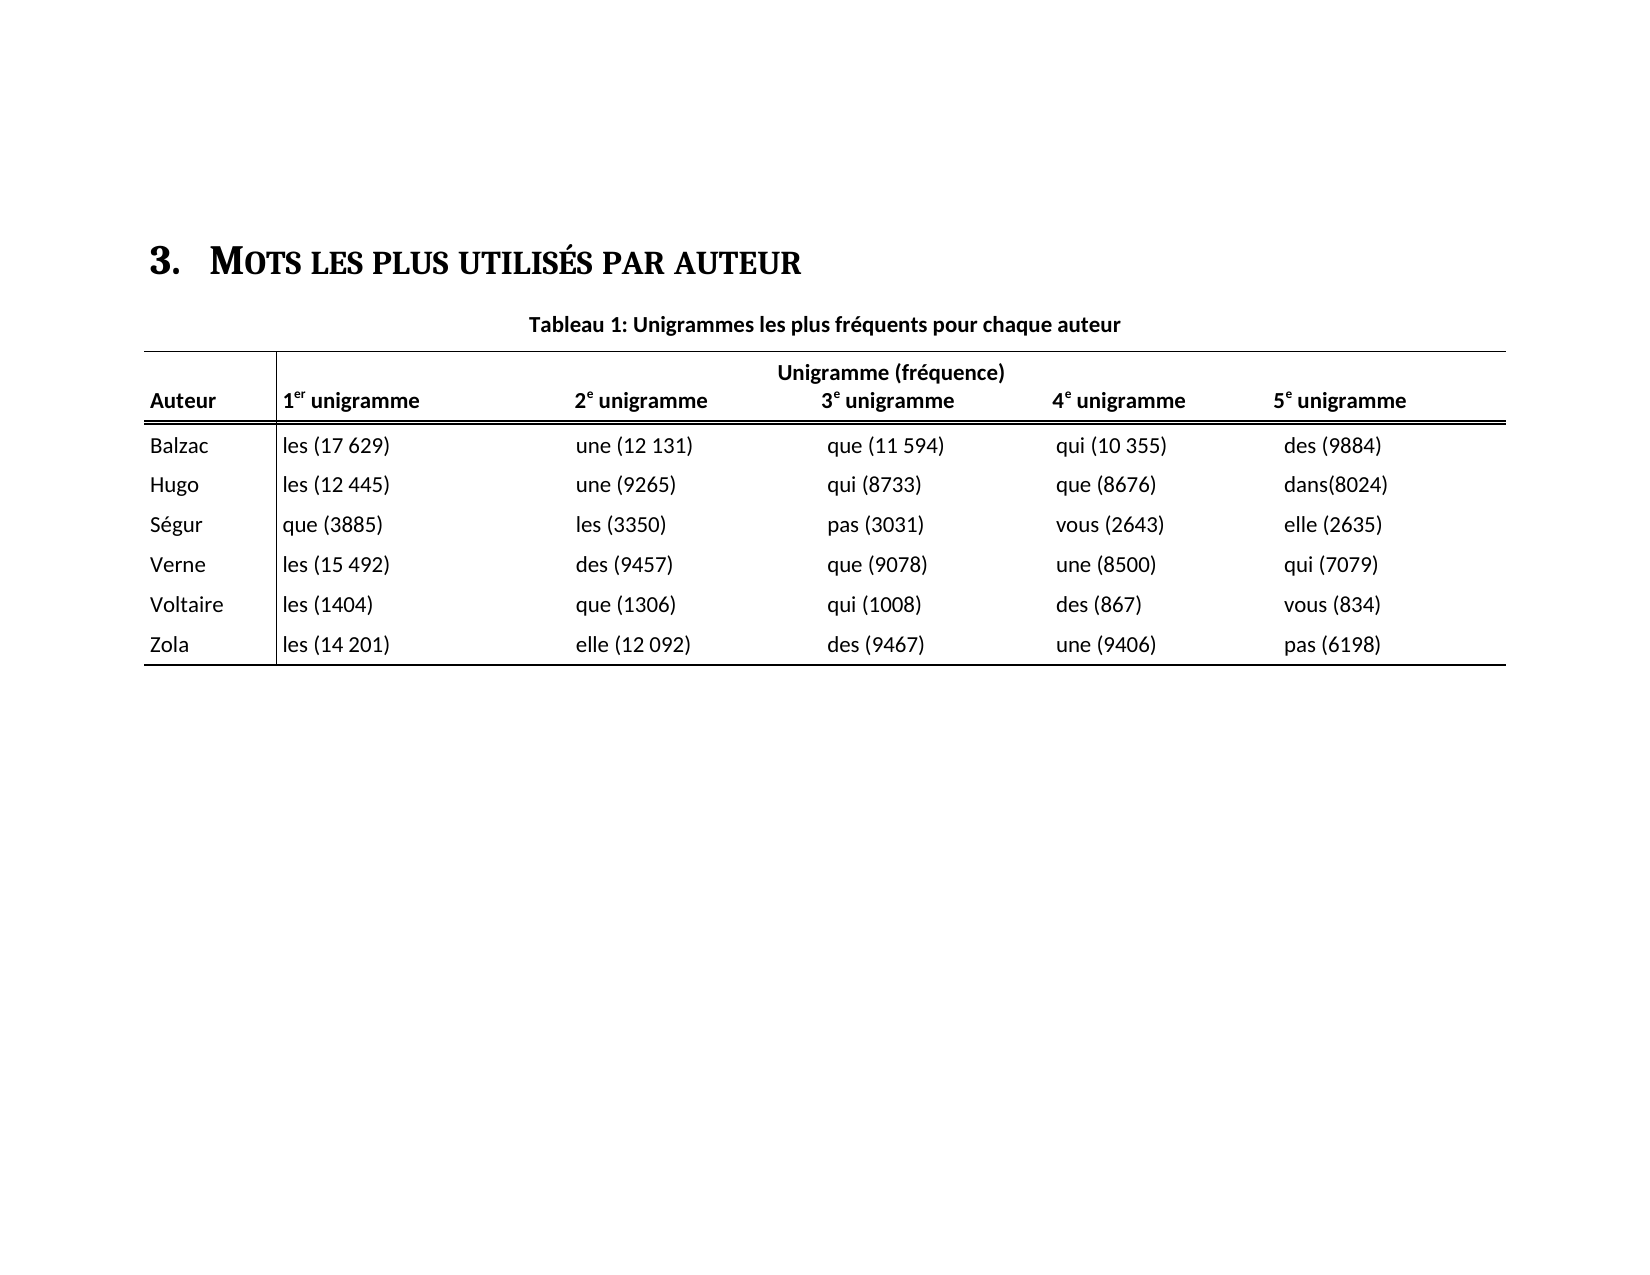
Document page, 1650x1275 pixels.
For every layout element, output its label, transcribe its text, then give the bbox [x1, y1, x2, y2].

table_cell dans(8024) [1278, 465, 1506, 504]
table_cell elle (12 092) [570, 624, 821, 664]
table_cell une (8500) [1050, 545, 1278, 584]
table_cell vous (834) [1278, 584, 1506, 624]
table_cell que (1306) [570, 584, 821, 624]
table_cell qui (7079) [1278, 545, 1506, 584]
table_cell qui (1008) [821, 584, 1050, 624]
table_cell les (3350) [570, 505, 821, 544]
table_cell pas (3031) [821, 505, 1050, 544]
table_cell Balzac [144, 425, 276, 465]
table_cell que (11 594) [821, 425, 1050, 465]
table_cell Ségur [144, 505, 276, 544]
table_cell que (3885) [277, 505, 570, 544]
table_cell qui (10 355) [1050, 425, 1278, 465]
table_header Unigramme (fréquence) 1er unigramme 2e unigramme 3e unigramme 4e unigramme 5e unigramme [277, 352, 1506, 420]
text Tableau 1: Unigrammes les plus fréquents pour chaque auteur [150, 310, 1500, 338]
subtitle Mots les plus utilisés par auteur [150, 237, 1500, 285]
table_cell des (9467) [821, 624, 1050, 664]
table_cell des (9884) [1278, 425, 1506, 465]
table_cell des (867) [1050, 584, 1278, 624]
table_cell les (14 201) [277, 624, 570, 664]
table_cell des (9457) [570, 545, 821, 584]
table_cell qui (8733) [821, 465, 1050, 504]
table_cell les (17 629) [277, 425, 570, 465]
table_cell Hugo [144, 465, 276, 504]
table_cell les (12 445) [277, 465, 570, 504]
table_cell pas (6198) [1278, 624, 1506, 664]
table_header Auteur [144, 352, 276, 420]
table_cell une (9265) [570, 465, 821, 504]
table_cell une (9406) [1050, 624, 1278, 664]
table_cell les (15 492) [277, 545, 570, 584]
table_cell que (9078) [821, 545, 1050, 584]
table_cell Voltaire [144, 584, 276, 624]
table_cell vous (2643) [1050, 505, 1278, 544]
table_cell une (12 131) [570, 425, 821, 465]
table_cell les (1404) [277, 584, 570, 624]
table_cell que (8676) [1050, 465, 1278, 504]
table_cell Verne [144, 545, 276, 584]
table_cell Zola [144, 624, 276, 664]
table_cell elle (2635) [1278, 505, 1506, 544]
